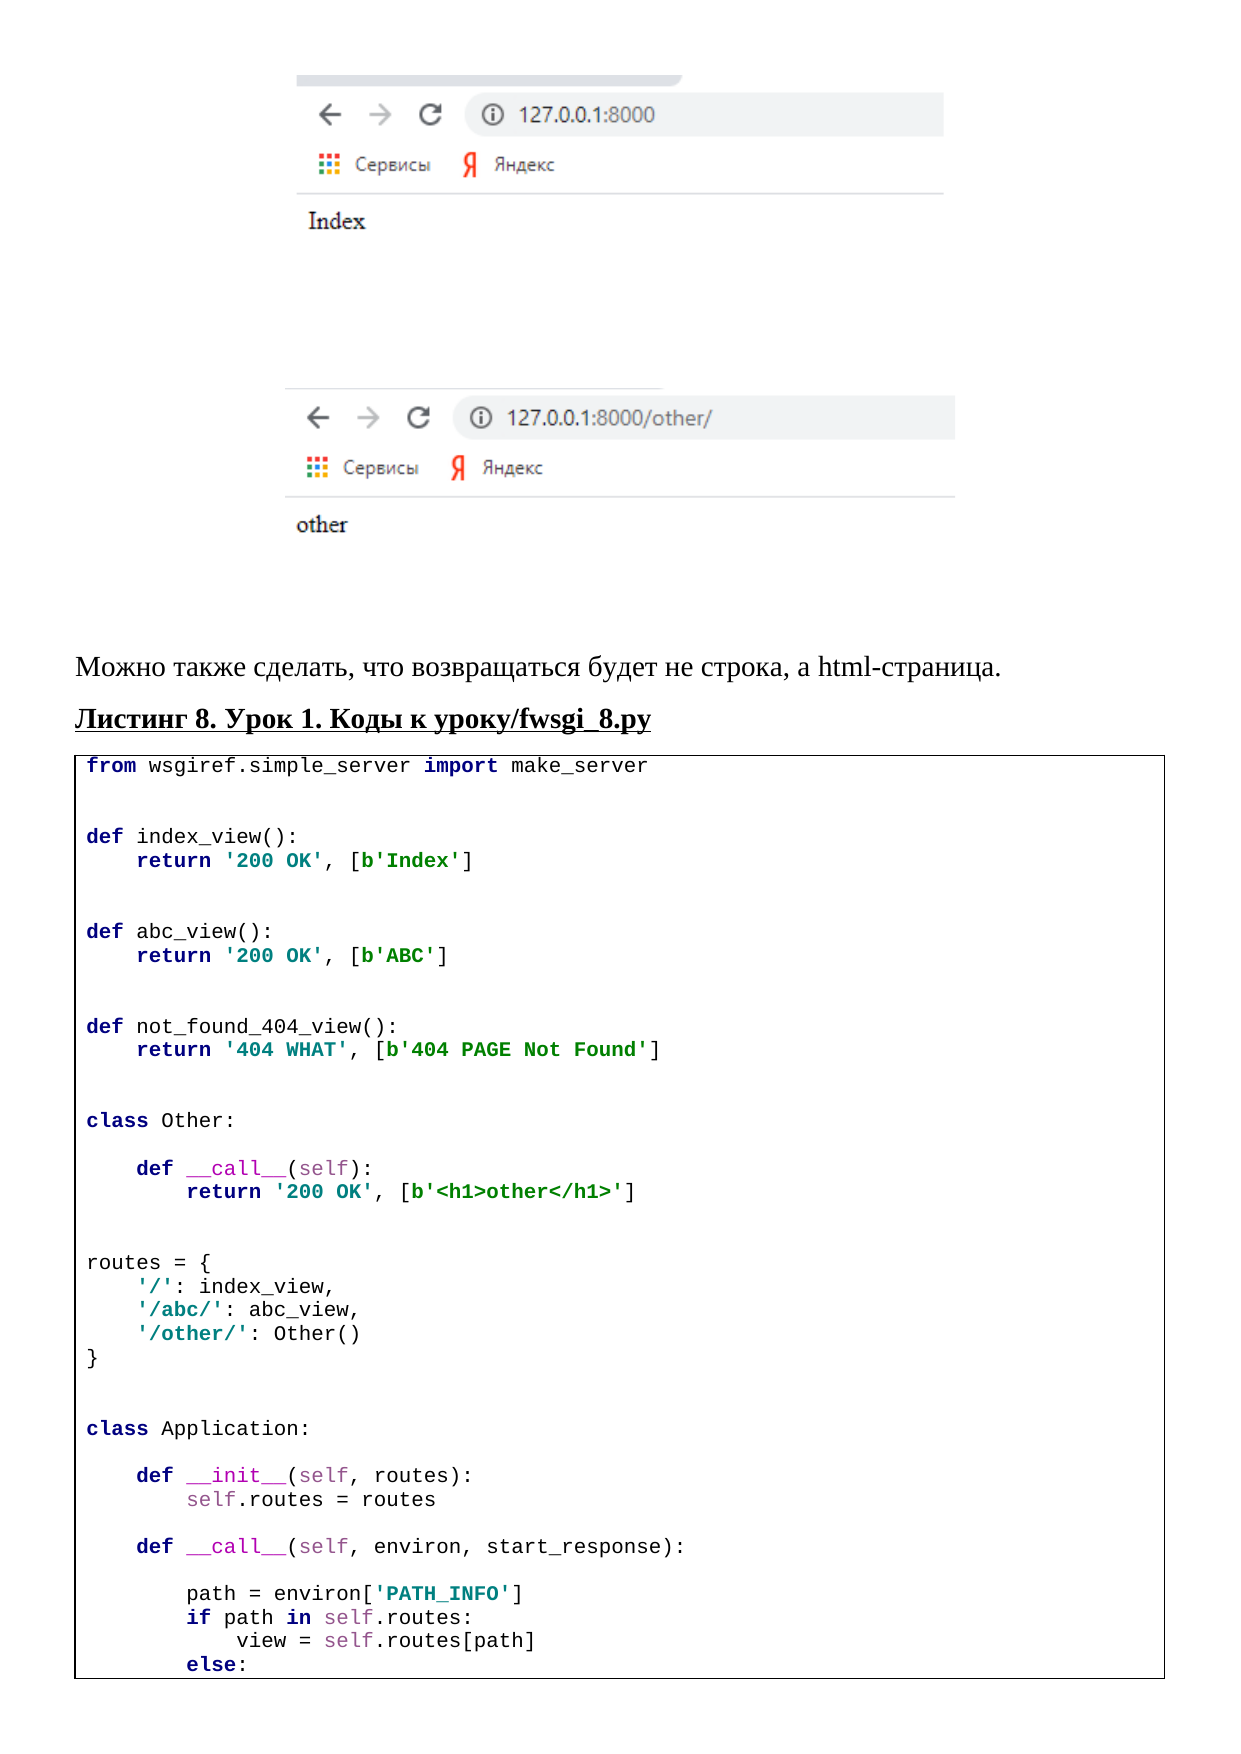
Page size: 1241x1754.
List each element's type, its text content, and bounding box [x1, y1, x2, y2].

picture [296, 75, 944, 386]
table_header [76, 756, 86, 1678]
text Можно также сделать, что возвращаться будет не строка, а html-страница. [75, 649, 1165, 682]
text Листинг 8. Урок 1. Коды к уроку/fwsgi_8.py [75, 702, 1165, 735]
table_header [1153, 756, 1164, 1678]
picture [285, 388, 956, 578]
